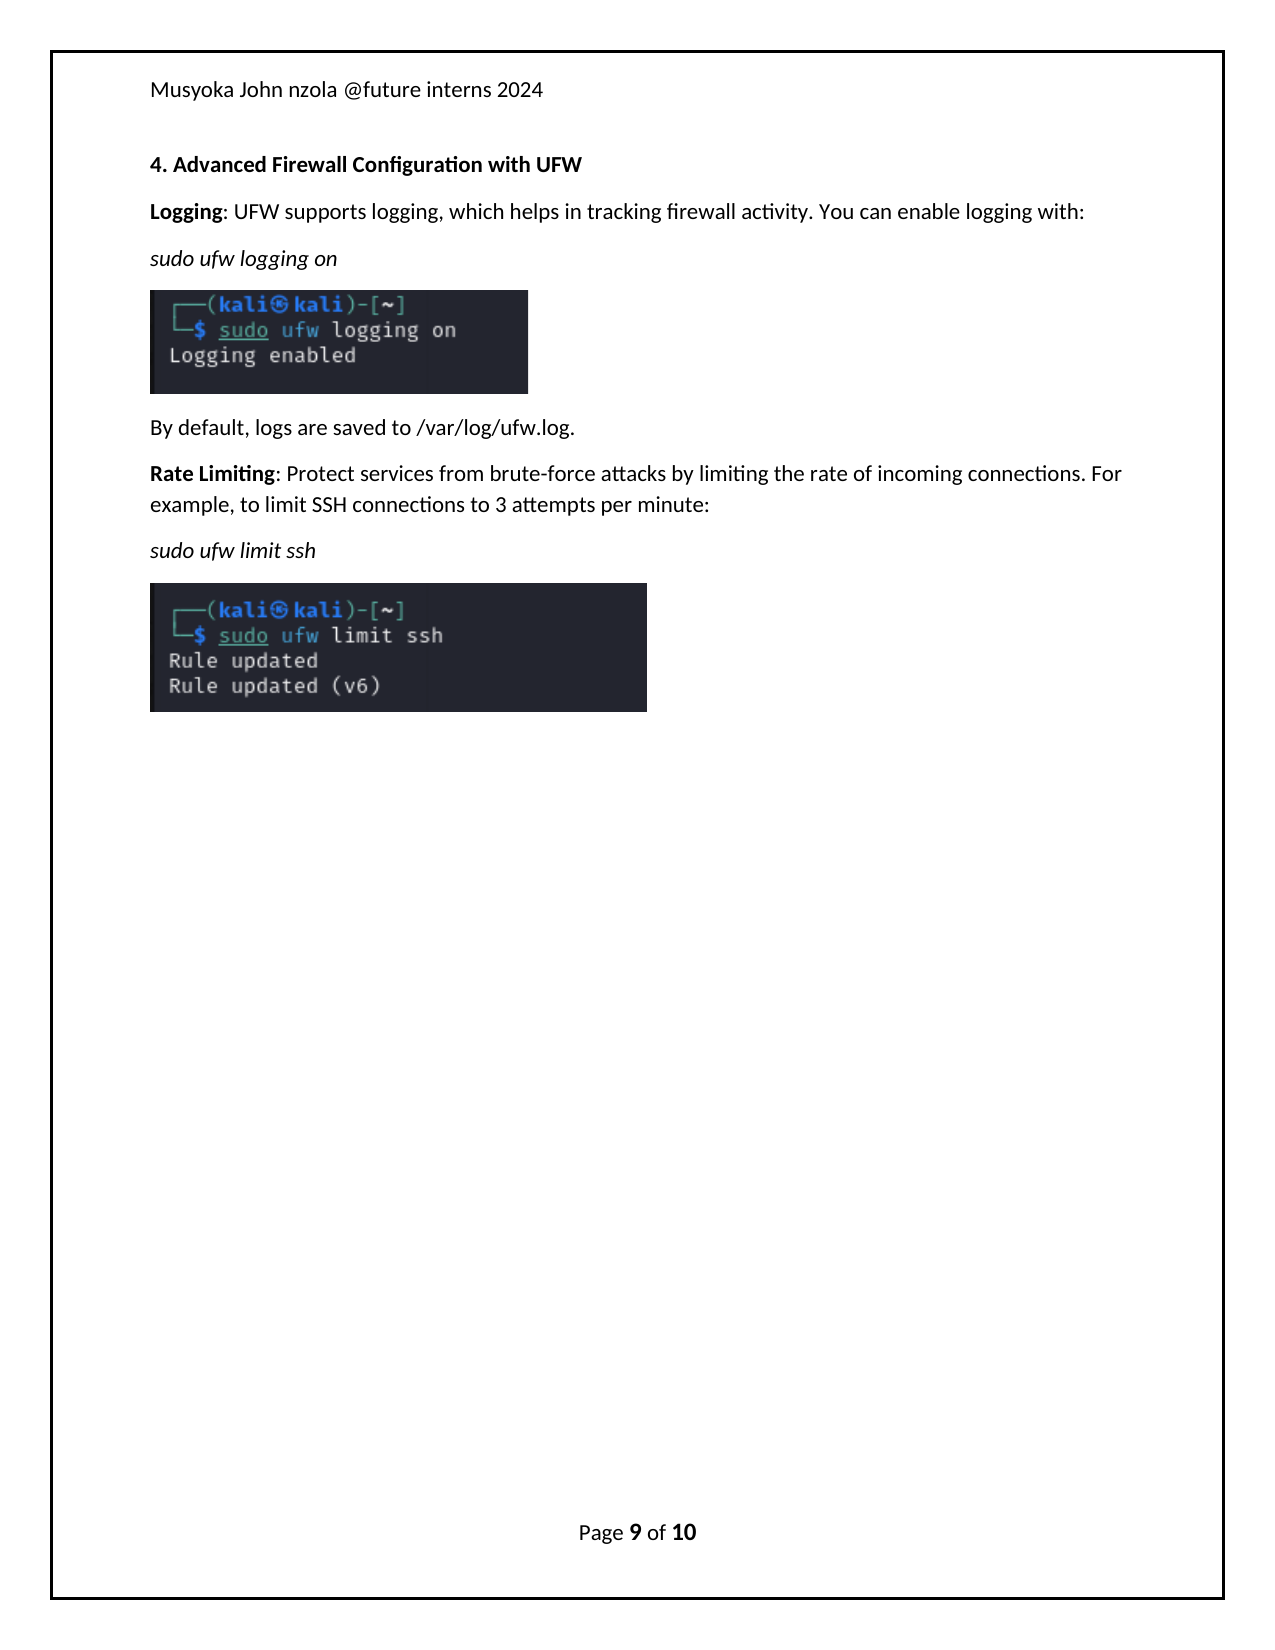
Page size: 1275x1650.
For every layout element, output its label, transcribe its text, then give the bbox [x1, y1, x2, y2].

text Logging: UFW supports logging, which helps in tracking firewall activity. You can enable logging with: [150, 197, 1125, 225]
text 4. Advanced Firewall Configuration with UFW [150, 150, 1125, 178]
text sudo ufw logging on [150, 244, 1125, 272]
text Rate Limiting: Protect services from brute-force attacks by limiting the rate of incoming connections. For example, to limit SSH connections to 3 attempts per minute: [150, 459, 1125, 518]
picture [150, 583, 647, 712]
picture [150, 290, 529, 394]
text sudo ufw limit ssh [150, 537, 1125, 564]
text By default, logs are saved to /var/log/ufw.log. [150, 413, 1125, 441]
